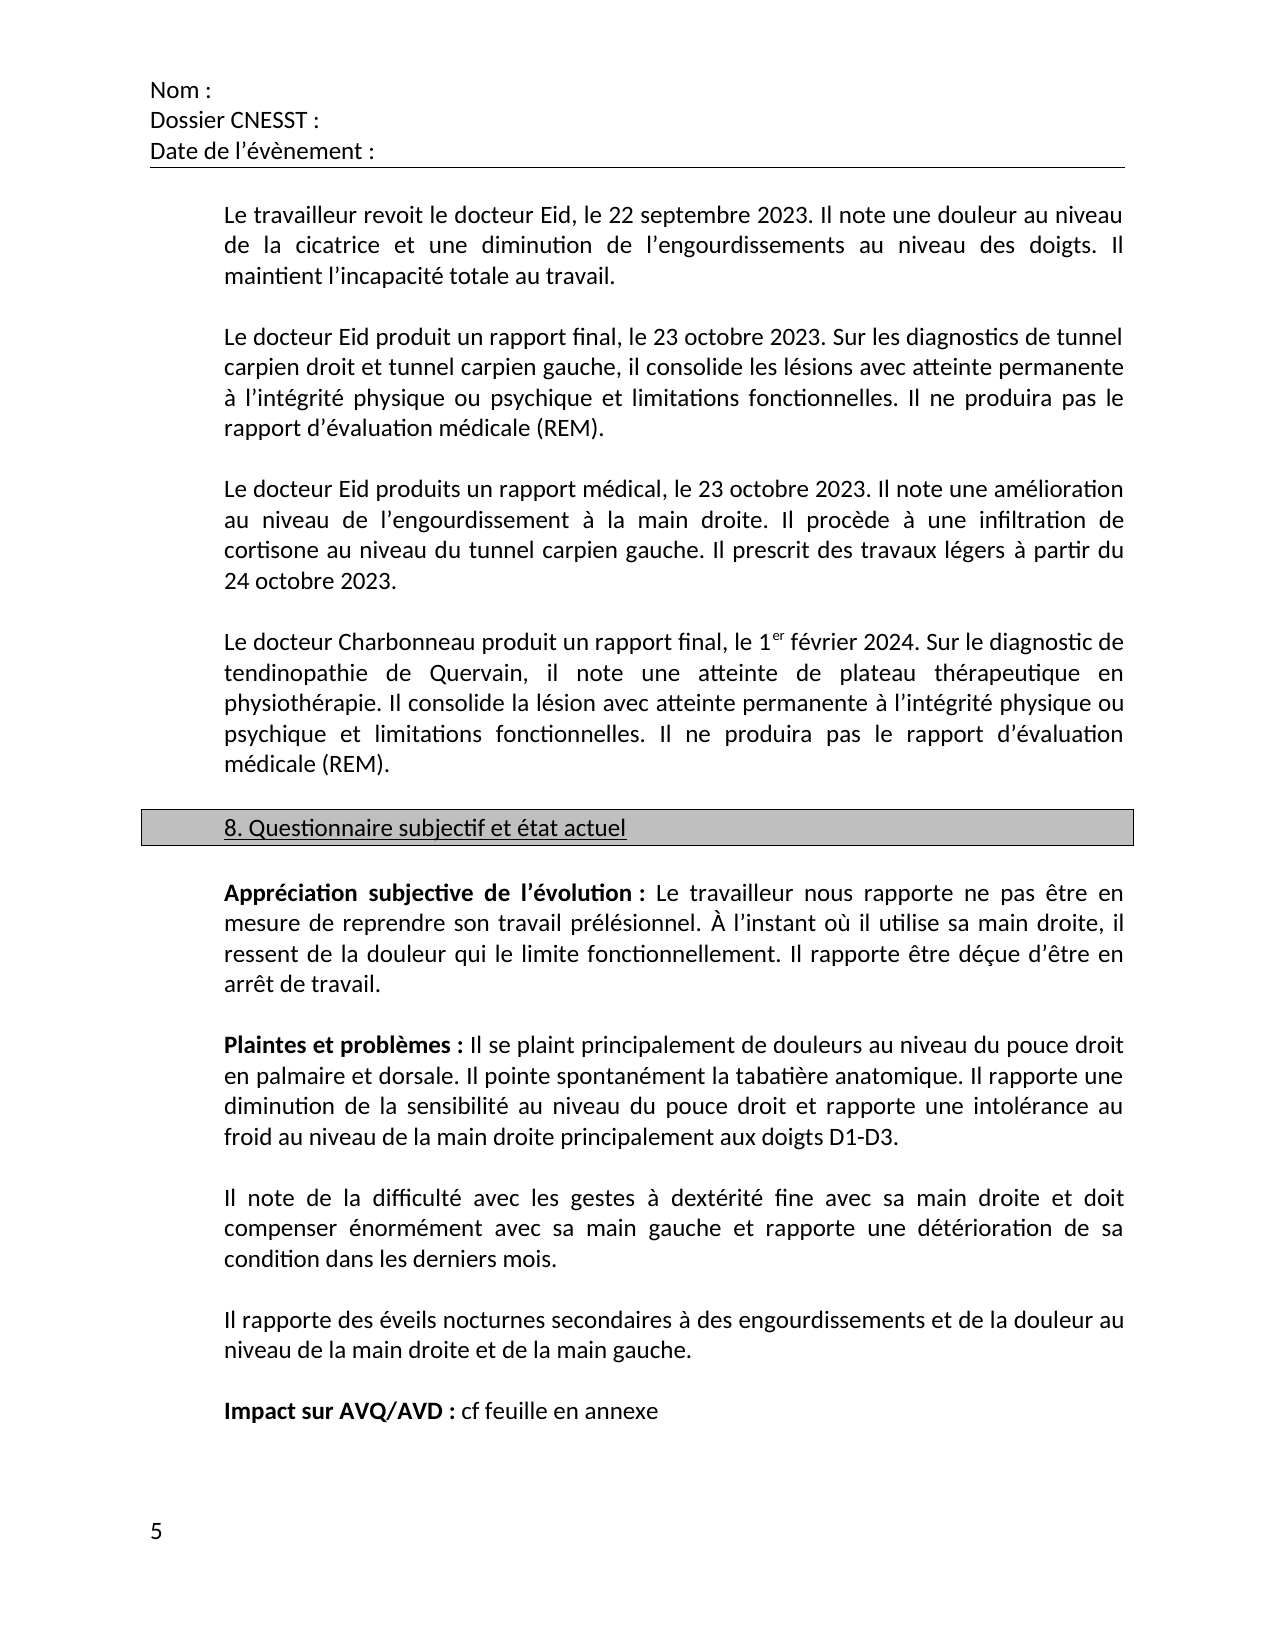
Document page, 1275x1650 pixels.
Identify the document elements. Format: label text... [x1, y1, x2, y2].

text Il rapporte des éveils nocturnes secondaires à des engourdissements et de la douleur au niveau de la main droite et de la main gauche. [224, 1304, 1125, 1365]
text Il note de la difficulté avec les gestes à dextérité fine avec sa main droite et doit compenser énormément avec sa main gauche et rapporte une détérioration de sa condition dans les derniers mois. [224, 1182, 1125, 1273]
text Le docteur Eid produit un rapport final, le 23 octobre 2023. Sur les diagnostics de tunnel carpien droit et tunnel carpien gauche, il consolide les lésions avec atteinte permanente à l’intégrité physique ou psychique et limitations fonctionnelles. Il ne produira pas le rapport d’évaluation médicale (REM). [224, 321, 1125, 443]
text 8. Questionnaire subjectif et état actuel [142, 810, 1133, 845]
text Le travailleur revoit le docteur Eid, le 22 septembre 2023. Il note une douleur au niveau de la cicatrice et une diminution de l’engourdissements au niveau des doigts. Il maintient l’incapacité totale au travail. [224, 199, 1125, 291]
text Appréciation subjective de l’évolution : Le travailleur nous rapporte ne pas être en mesure de reprendre son travail prélésionnel. À l’instant où il utilise sa main droite, il ressent de la douleur qui le limite fonctionnellement. Il rapporte être déçue d’être en arrêt de travail. [224, 877, 1125, 999]
text Le docteur Eid produits un rapport médical, le 23 octobre 2023. Il note une amélioration au niveau de l’engourdissement à la main droite. Il procède à une infiltration de cortisone au niveau du tunnel carpien gauche. Il prescrit des travaux légers à partir du 24 octobre 2023. [224, 474, 1125, 596]
text Le docteur Charbonneau produit un rapport final, le 1er février 2024. Sur le diagnostic de tendinopathie de Quervain, il note une atteinte de plateau thérapeutique en physiothérapie. Il consolide la lésion avec atteinte permanente à l’intégrité physique ou psychique et limitations fonctionnelles. Il ne produira pas le rapport d’évaluation médicale (REM). [224, 626, 1125, 779]
text Plaintes et problèmes : Il se plaint principalement de douleurs au niveau du pouce droit en palmaire et dorsale. Il pointe spontanément la tabatière anatomique. Il rapporte une diminution de la sensibilité au niveau du pouce droit et rapporte une intolérance au froid au niveau de la main droite principalement aux doigts D1-D3. [224, 1029, 1125, 1151]
text Impact sur AVQ/AVD : cf feuille en annexe [224, 1396, 1125, 1426]
